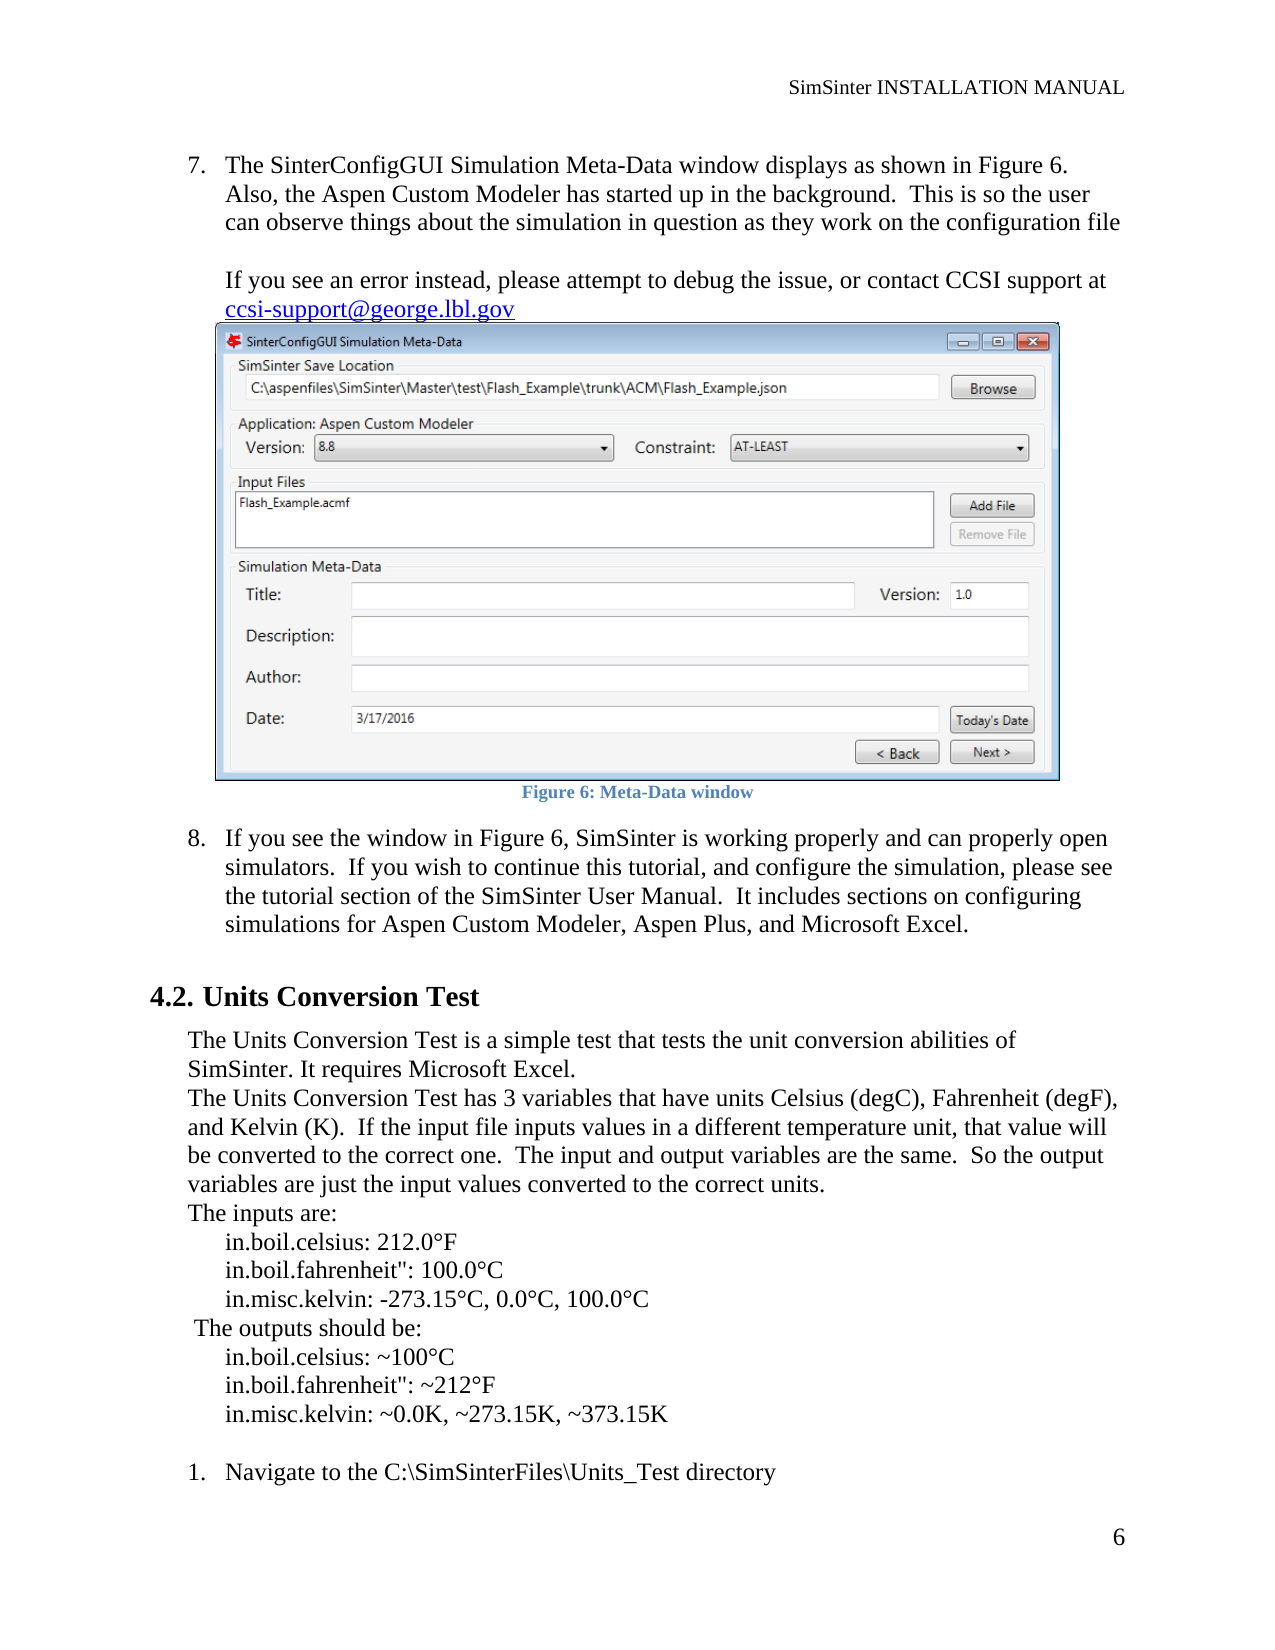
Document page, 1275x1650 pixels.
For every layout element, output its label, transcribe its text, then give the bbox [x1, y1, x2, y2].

text The Units Conversion Test has 3 variables that have units Celsius (degC), Fahrenheit (degF), and Kelvin (K). If the input file inputs values in a different temperature unit, that value will be converted to the correct one. The input and output variables are the same. So the output variables are just the input values converted to the correct units. [187, 1083, 1125, 1198]
text The outputs should be: [187, 1313, 1125, 1342]
text The Units Conversion Test is a simple test that tests the unit conversion abilities of SimSinter. It requires Microsoft Excel. [187, 1026, 1125, 1083]
text in.boil.fahrenheit": ~212°F [187, 1371, 1125, 1399]
text in.misc.kelvin: -273.15°C, 0.0°C, 100.0°C [187, 1284, 1125, 1313]
list Navigate to the C:\SimSinterFiles\Units_Test directory [187, 1457, 1125, 1486]
subtitle Units Conversion Test [150, 979, 1125, 1013]
list The SinterConfigGUI Simulation Meta-Data window displays as shown in Figure 6. Also, the Aspen Custom Modeler has started up in the background. This is so the user can observe things about the simulation in question as they work on the configuration file If you see an error instead, please attempt to debug the issue, or contact CCSI support at ccsi-support@george.lbl.gov [187, 150, 1125, 322]
text in.boil.fahrenheit": 100.0°C [187, 1256, 1125, 1284]
list If you see the window in Figure 6, SimSinter is working properly and can properly open simulators. If you wish to continue this tutorial, and configure the simulation, please see the tutorial section of the SimSinter User Manual. It includes sections on configuring simulations for Aspen Custom Modeler, Aspen Plus, and Microsoft Excel. [187, 823, 1125, 938]
text The inputs are: [187, 1198, 1125, 1227]
text in.misc.kelvin: ~0.0K, ~273.15K, ~373.15K [187, 1399, 1125, 1428]
picture [215, 322, 1060, 781]
text Figure 6: Meta-Data window [150, 781, 1125, 802]
text in.boil.celsius: 212.0°F [187, 1227, 1125, 1256]
text in.boil.celsius: ~100°C [187, 1342, 1125, 1371]
